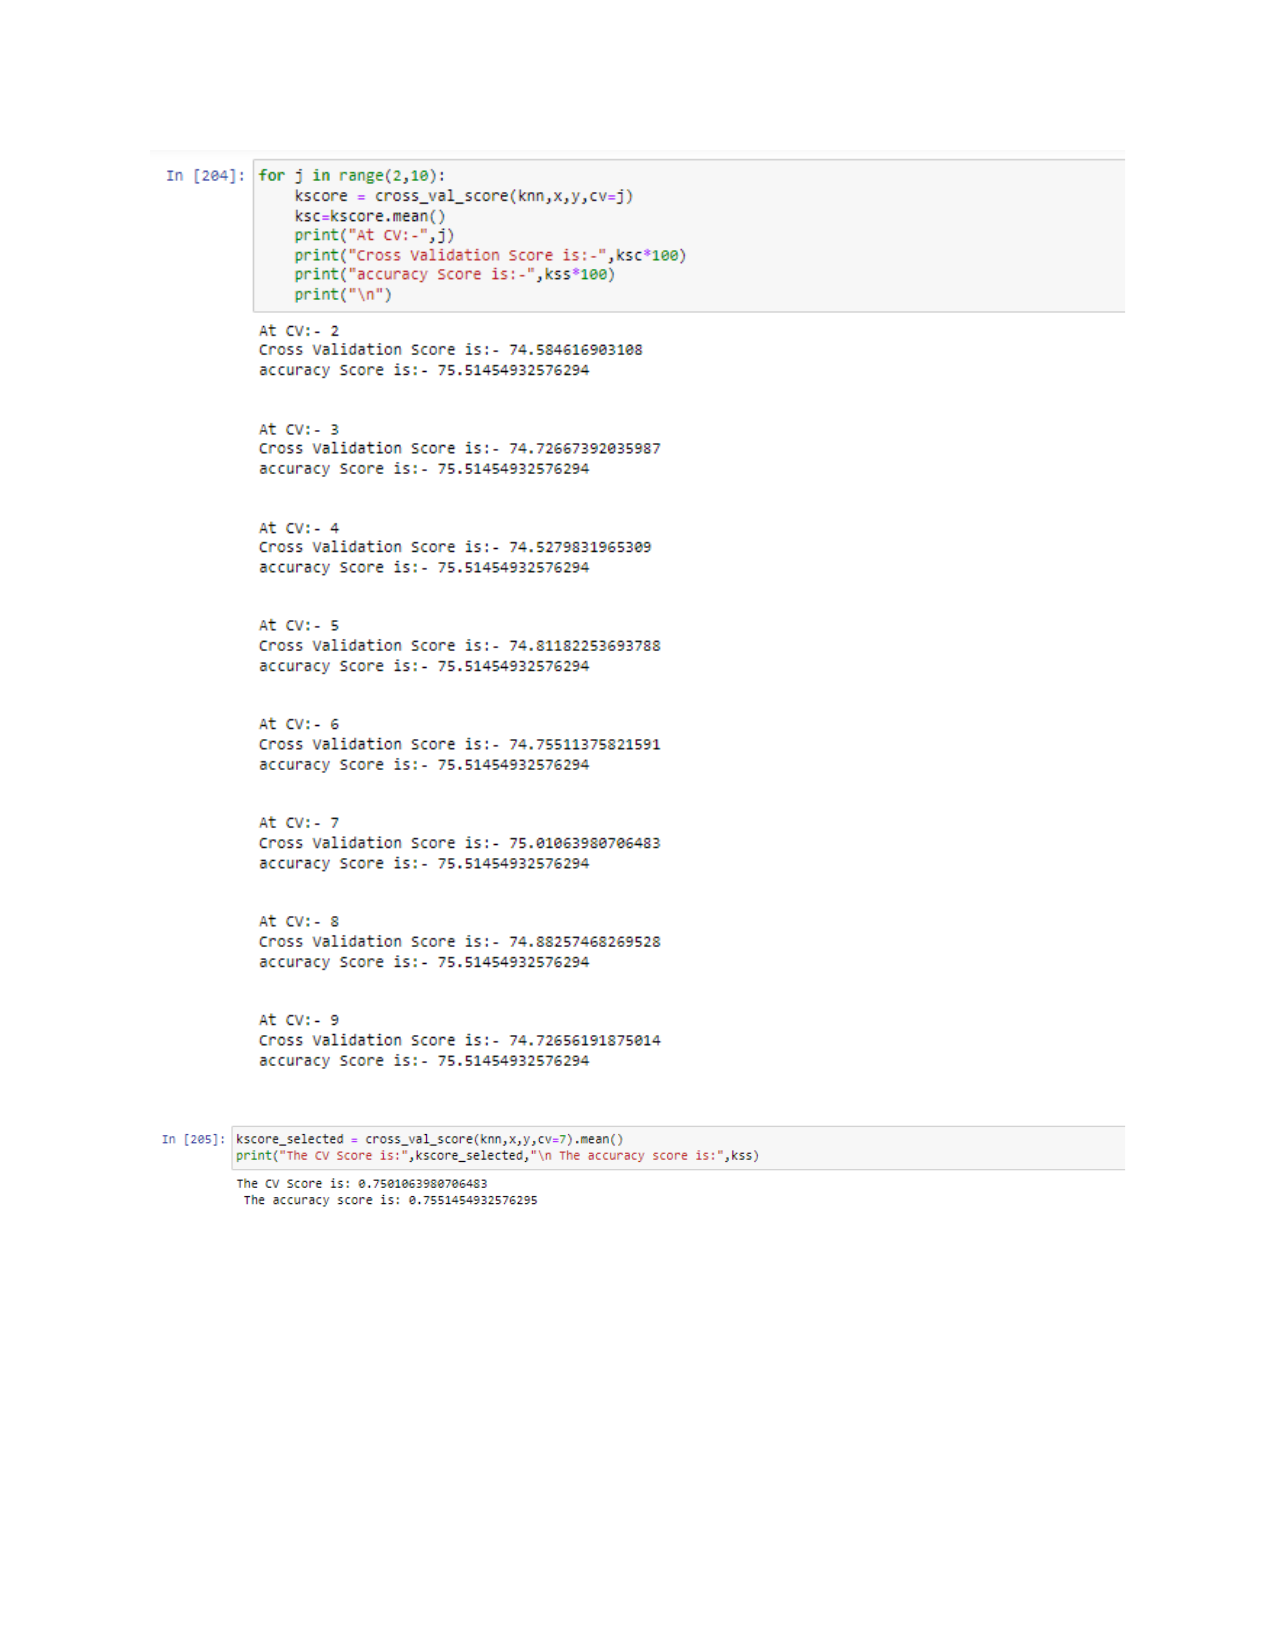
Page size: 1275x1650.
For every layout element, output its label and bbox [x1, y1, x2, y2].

picture [150, 1113, 1125, 1223]
picture [150, 150, 1125, 1095]
